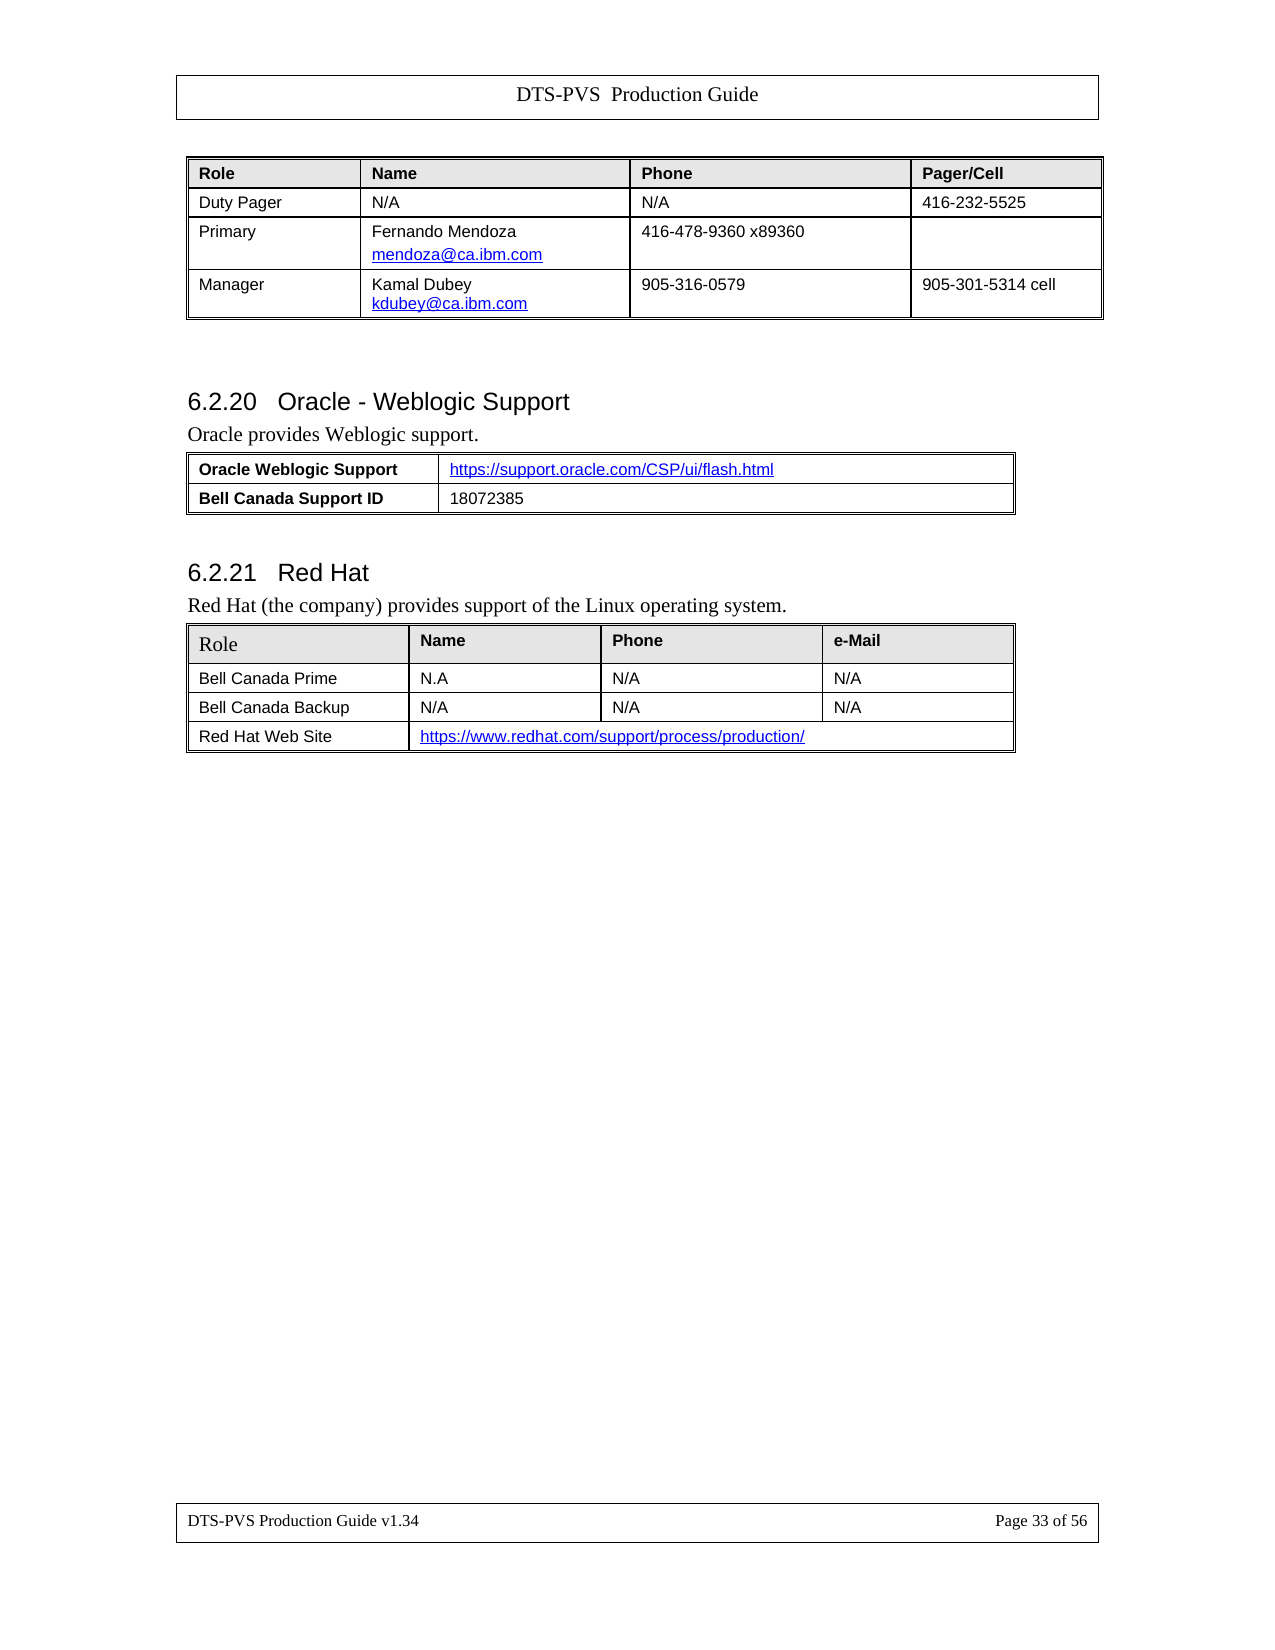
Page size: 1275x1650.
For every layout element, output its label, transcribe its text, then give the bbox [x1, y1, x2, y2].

table_cell Fernando Mendoza mendoza@ca.ibm.com [361, 218, 629, 268]
table_cell N/A [410, 693, 600, 721]
table_header Name [361, 160, 629, 187]
table_header Pager/Cell [912, 160, 1101, 187]
text Red Hat (the company) provides support of the Linux operating system. [187, 593, 1167, 617]
table_cell Prime [189, 664, 408, 692]
table_cell 905-316-0579 [631, 270, 910, 317]
table_cell N/A [823, 693, 1013, 721]
text Oracle provides Weblogic support. [187, 422, 1167, 446]
table_header Oracle Weblogic Support [189, 455, 438, 483]
table_cell [439, 484, 1013, 512]
table_header Name [410, 626, 600, 663]
table_cell N/A [602, 664, 822, 692]
subtitle Red Hat [187, 558, 1167, 586]
table_cell Manager [189, 270, 360, 317]
table_header Phone [631, 160, 910, 187]
table_cell 416-478-9360 x89360 [631, 218, 910, 268]
table_cell N/A [631, 189, 910, 216]
table_header e-Mail [823, 626, 1013, 663]
table_header Phone [602, 626, 822, 663]
table_cell Bell Canada Support ID [189, 484, 438, 512]
table_cell Primary [189, 218, 360, 268]
table_cell [912, 218, 1101, 268]
table_cell Red Hat Web Site [189, 722, 408, 750]
table_cell 416-232-5525 [912, 189, 1101, 216]
table_cell N/A [361, 189, 629, 216]
table_header https://support.oracle.com/CSP/ui/flash.html [439, 455, 1013, 483]
table_header Role [189, 626, 408, 663]
table_cell Backup [189, 693, 408, 721]
table_cell Duty Pager [189, 189, 360, 216]
table_cell N/A [602, 693, 822, 721]
table_cell Kamal Dubey kdubey@ca.ibm.com [361, 270, 629, 317]
subtitle Oracle - Weblogic Support [187, 387, 1167, 416]
table_header Role [189, 160, 360, 187]
table_cell N/A [823, 664, 1013, 692]
table_cell 905-301-5314 cell [912, 270, 1101, 317]
table_cell https://www.redhat.com/support/process/production/ [410, 722, 1013, 750]
table_cell N.A [410, 664, 600, 692]
